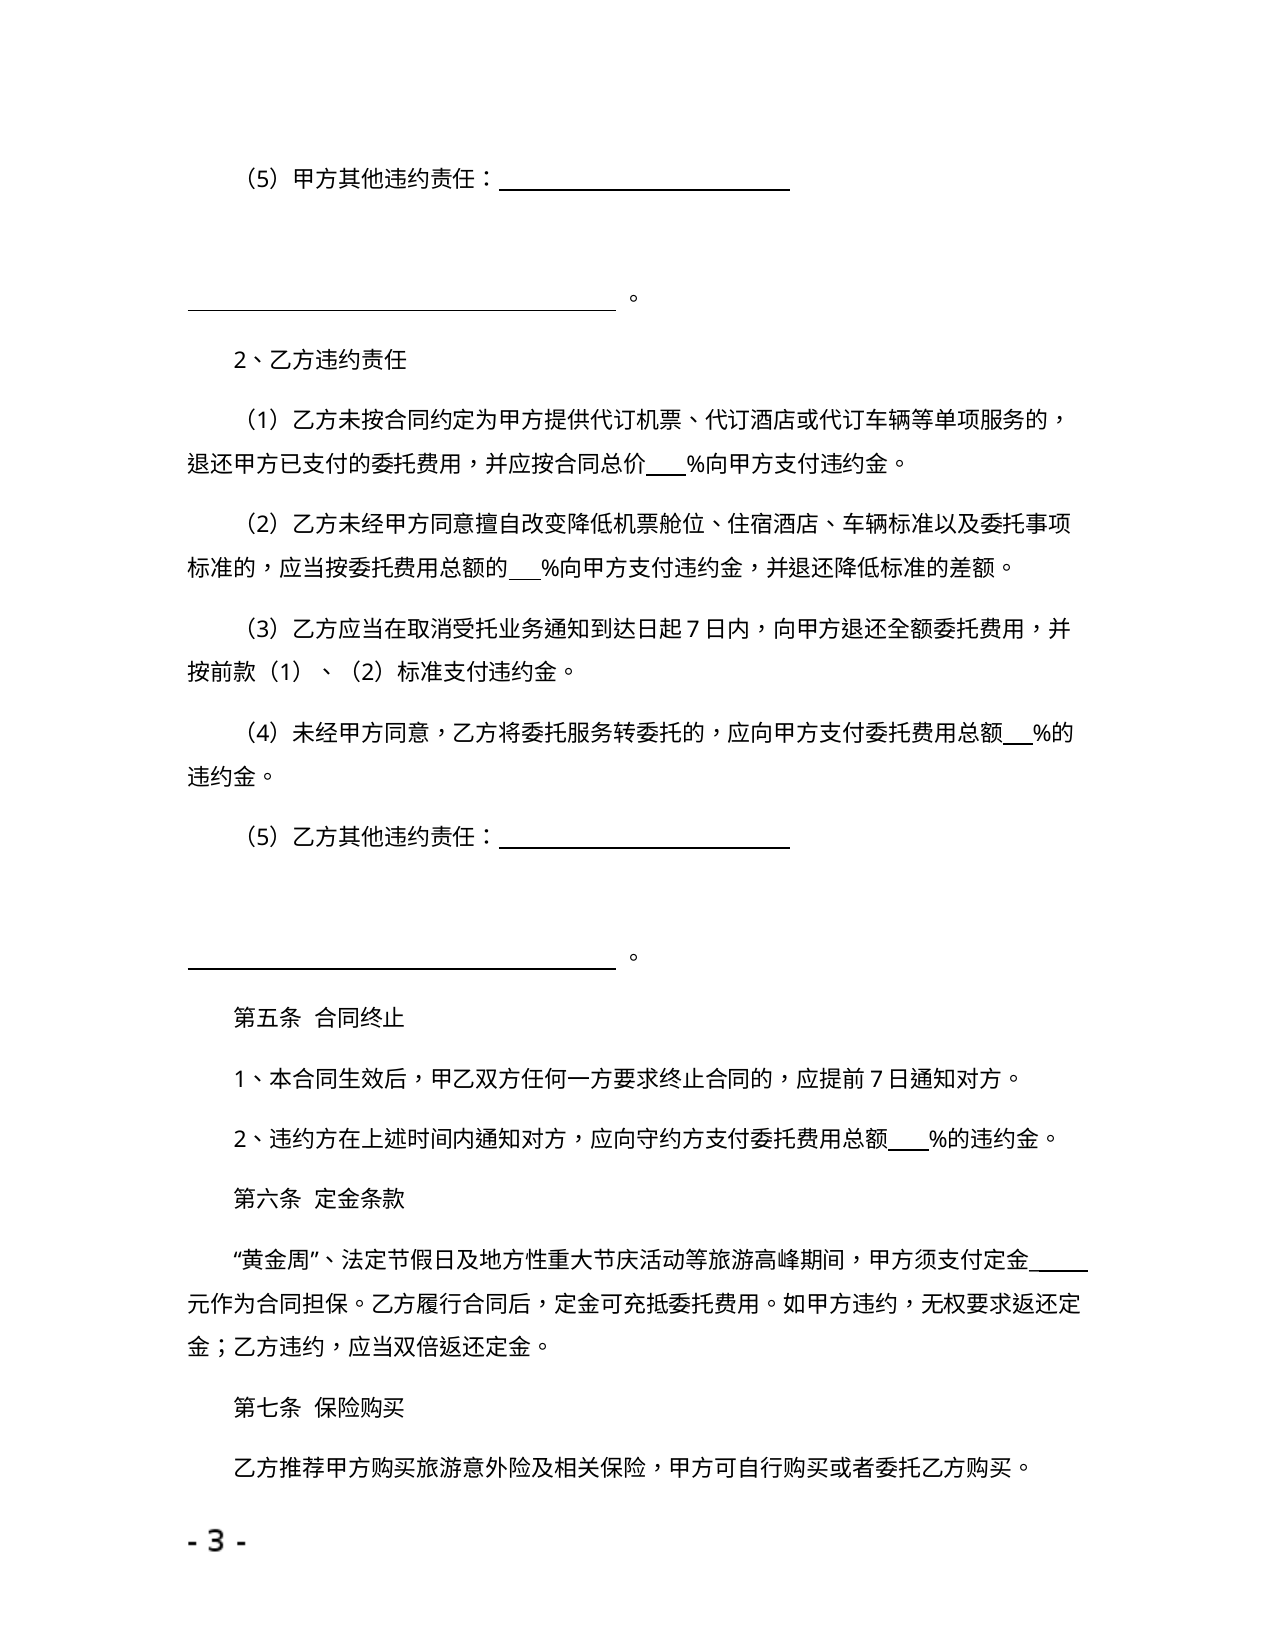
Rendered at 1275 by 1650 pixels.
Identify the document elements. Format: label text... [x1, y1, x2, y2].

text 2、违约方在上述时间内通知对方，应向守约方支付委托费用总额 %的违约金。 [187, 1110, 1087, 1154]
picture [187, 1523, 247, 1579]
text （1）乙方未按合同约定为甲方提供代订机票、代订酒店或代订车辆等单项服务的，退还甲方已支付的委托费用，并应按合同总价 %向甲方支付违约金。 [187, 392, 1087, 479]
text 。 [187, 929, 1087, 973]
text 第七条 保险购买 [187, 1379, 1087, 1423]
text 第六条 定金条款 [187, 1171, 1087, 1214]
text 第五条 合同终止 [187, 989, 1087, 1033]
text （5）甲方其他违约责任： [187, 150, 1087, 194]
text 2、乙方违约责任 [187, 331, 1087, 375]
text （2）乙方未经甲方同意擅自改变降低机票舱位、住宿酒店、车辆标准以及委托事项标准的，应当按委托费用总额的 %向甲方支付违约金，并退还降低标准的差额。 [187, 496, 1087, 583]
text 1、本合同生效后，甲乙双方任何一方要求终止合同的，应提前7日通知对方。 [187, 1050, 1087, 1094]
text （4）未经甲方同意，乙方将委托服务转委托的，应向甲方支付委托费用总额 %的违约金。 [187, 704, 1087, 792]
text “黄金周”、法定节假日及地方性重大节庆活动等旅游高峰期间，甲方须支付定金_ 元作为合同担保。乙方履行合同后，定金可充抵委托费用。如甲方违约，无权要求返还定金；乙方违约，应当双倍返还定金。 [187, 1231, 1087, 1362]
text （5）乙方其他违约责任： [187, 808, 1087, 852]
text 。 [187, 271, 1087, 314]
text （3）乙方应当在取消受托业务通知到达日起7日内，向甲方退还全额委托费用，并按前款（1）、（2）标准支付违约金。 [187, 600, 1087, 687]
text 乙方推荐甲方购买旅游意外险及相关保险，甲方可自行购买或者委托乙方购买。 [187, 1439, 1087, 1483]
